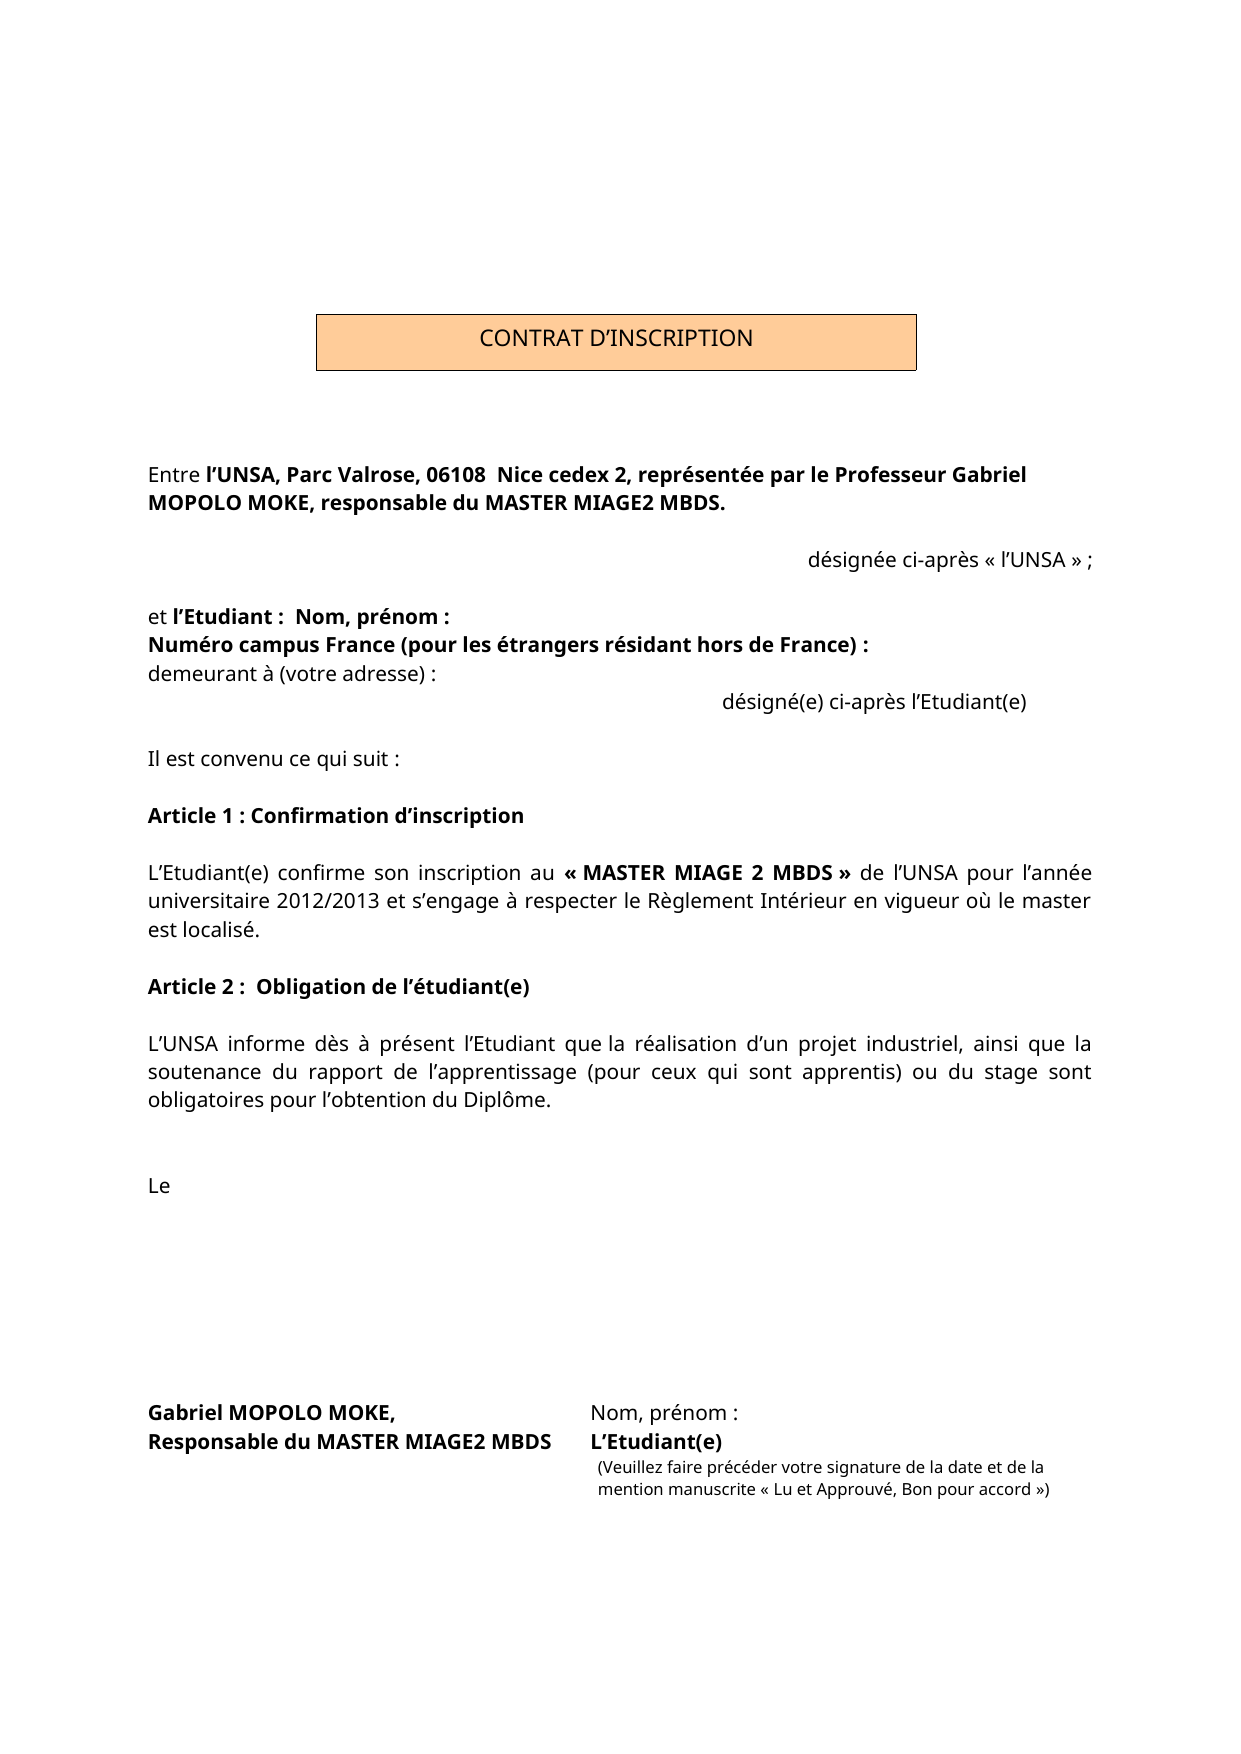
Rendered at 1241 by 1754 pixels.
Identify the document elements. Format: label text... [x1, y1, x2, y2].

text désigné(e) ci-après l’Etudiant(e) [148, 687, 1092, 716]
text Entre l’UNSA, Parc Valrose, 06108 Nice cedex 2, représentée par le Professeur Gabriel MOPOLO MOKE, responsable du MASTER MIAGE2 MBDS. [148, 460, 1092, 517]
text Responsable du MASTER MIAGE2 MBDS L’Etudiant(e) [148, 1427, 1092, 1455]
text Il est convenu ce qui suit : [148, 744, 1092, 773]
text L’UNSA informe dès à présent l’Etudiant que la réalisation d’un projet industriel, ainsi que la soutenance du rapport de l’apprentissage (pour ceux qui sont apprentis) ou du stage sont obligatoires pour l’obtention du Diplôme. [148, 1029, 1092, 1114]
subtitle Article 1 : Confirmation d’inscription [148, 801, 1092, 830]
text Article 2 : Obligation de l’étudiant(e) [148, 972, 1092, 1000]
text Numéro campus France (pour les étrangers résidant hors de France) : [148, 631, 1092, 659]
text (Veuillez faire précéder votre signature de la date et de la mention manuscrite « Lu et Approuvé, Bon pour accord ») [598, 1455, 1092, 1501]
text Le [148, 1171, 1092, 1199]
text L’Etudiant(e) confirme son inscription au « MASTER MIAGE 2 MBDS » de l’UNSA pour l’année universitaire 2012/2013 et s’engage à respecter le Règlement Intérieur en vigueur où le master est localisé. [148, 858, 1092, 943]
text demeurant à (votre adresse) : [148, 659, 1092, 687]
text désignée ci-après « l’UNSA » ; [148, 545, 1092, 574]
text et l’Etudiant : Nom, prénom : [148, 602, 1092, 631]
text Gabriel MOPOLO MOKE, Nom, prénom : [148, 1398, 1092, 1427]
